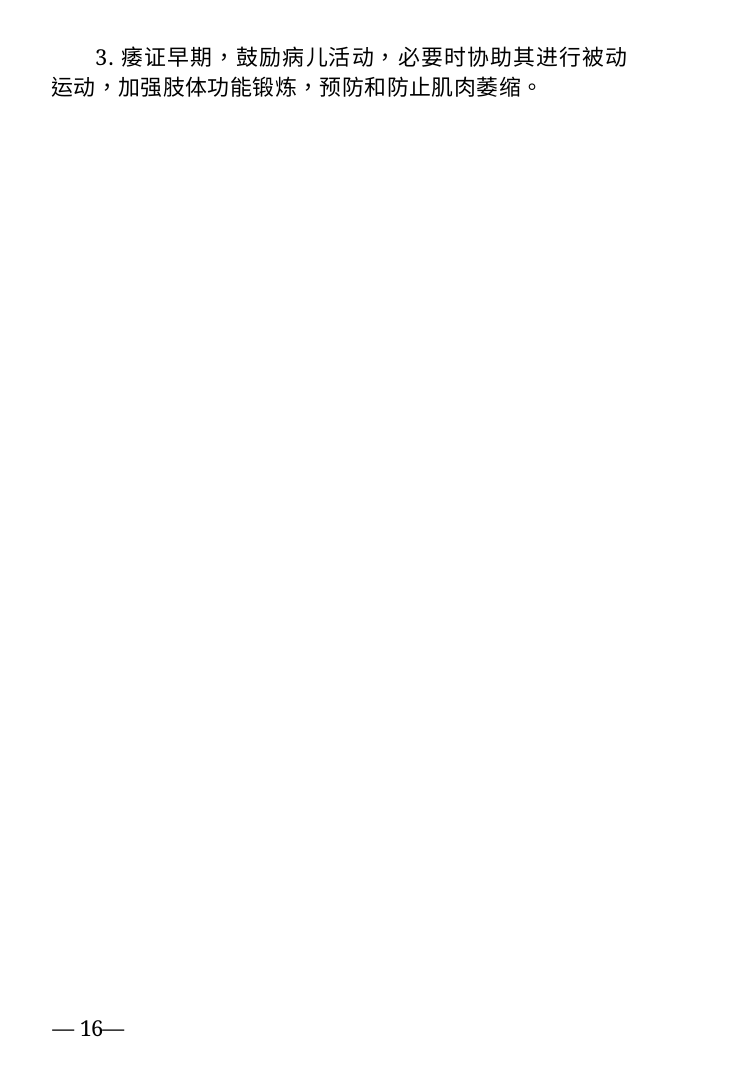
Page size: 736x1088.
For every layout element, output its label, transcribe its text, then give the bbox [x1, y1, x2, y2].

text 3. 痿证早期，鼓励病儿活动，必要时协助其进行被动 运动，加强肢体功能锻炼，预防和防止肌肉萎缩。 [51, 42, 639, 101]
